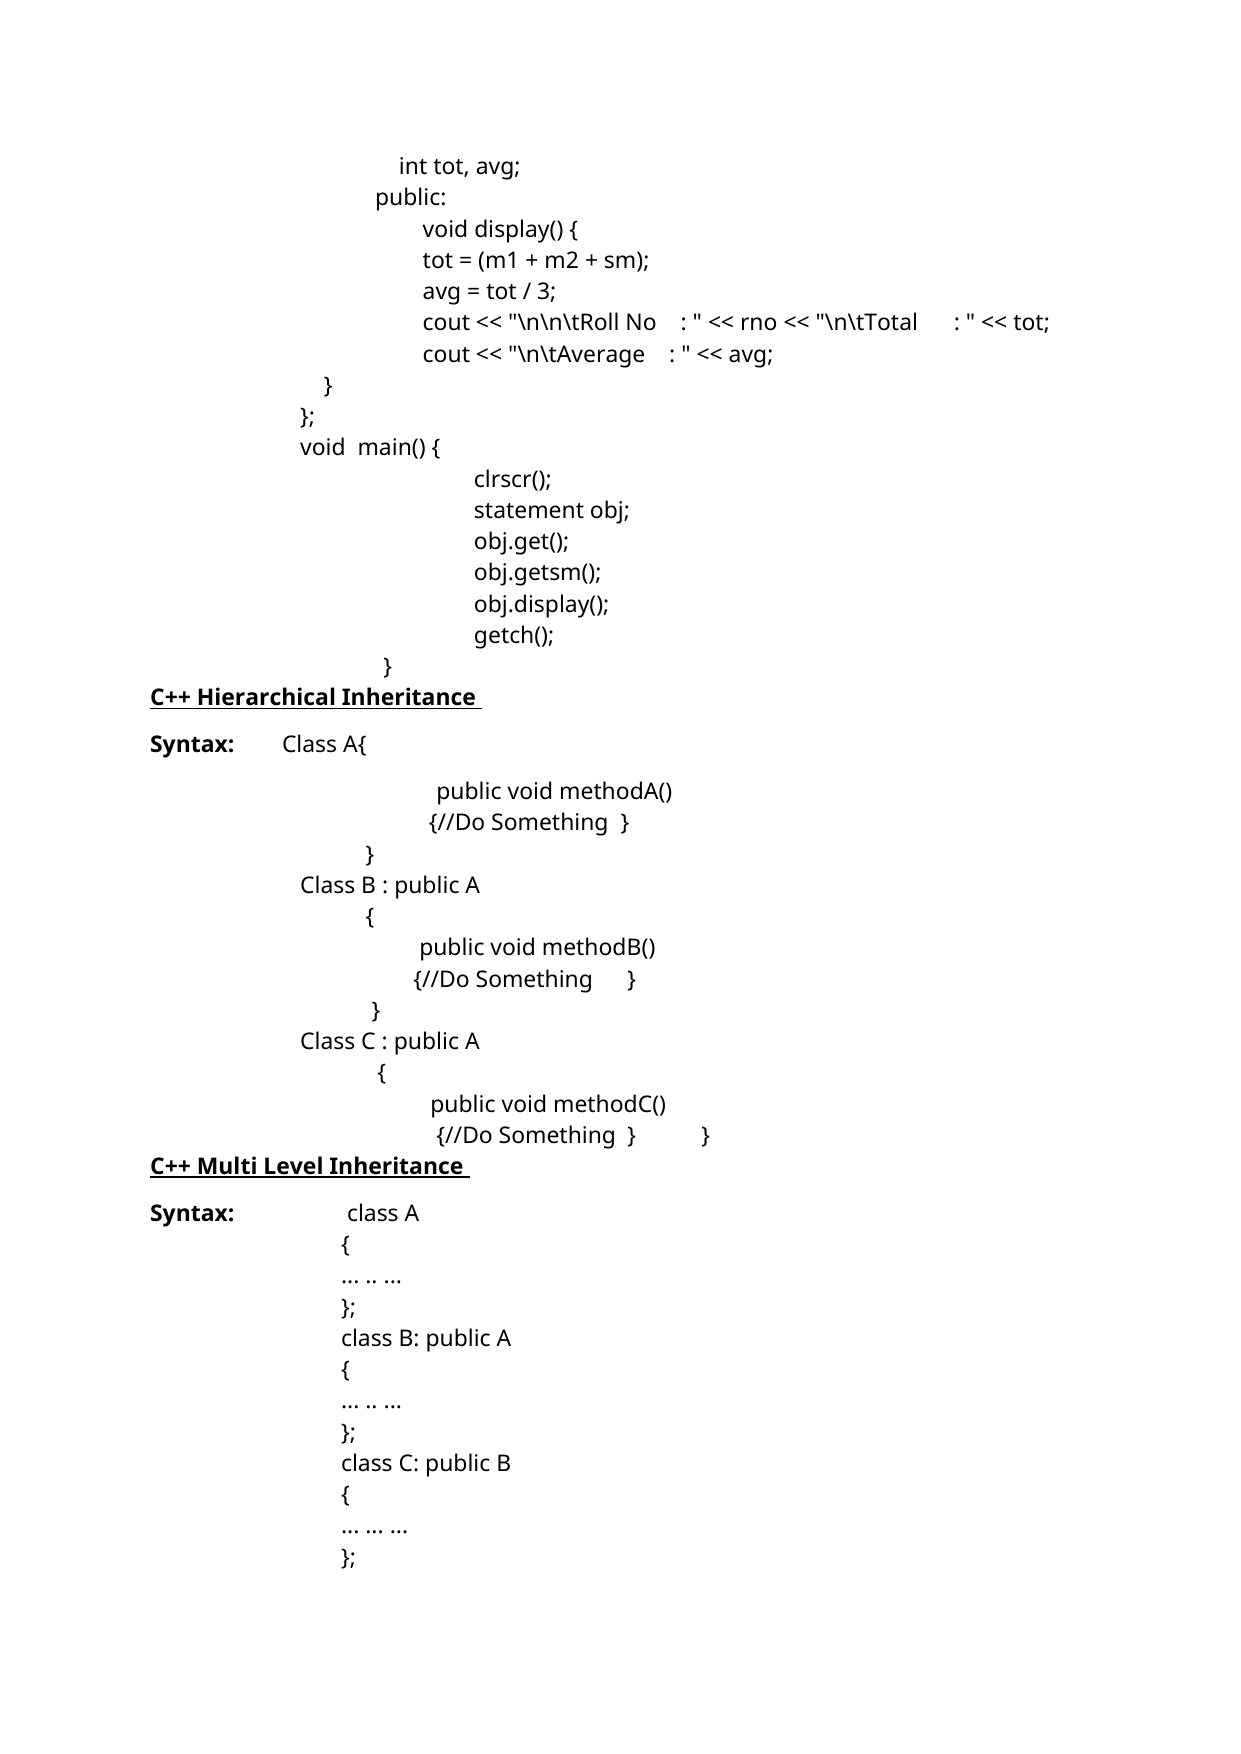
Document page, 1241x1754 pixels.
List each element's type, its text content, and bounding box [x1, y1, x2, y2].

text Syntax: Class A{ [150, 728, 1165, 759]
text int tot, avg; [375, 150, 1165, 181]
text public void methodC() [300, 1087, 1165, 1119]
text {//Do Something } [375, 806, 1165, 837]
text statement obj; [450, 494, 1165, 525]
text { [300, 1056, 1165, 1087]
text C++ Hierarchical Inheritance [150, 681, 1165, 712]
text {//Do Something } } [300, 1119, 1165, 1150]
text } [300, 650, 1165, 681]
text obj.display(); [450, 587, 1165, 619]
text avg = tot / 3; [375, 275, 1165, 306]
text cout << "\n\n\tRoll No : " << rno << "\n\tTotal : " << tot; [375, 306, 1165, 337]
text ... .. ... [341, 1259, 1165, 1291]
text class C: public B [341, 1447, 1165, 1478]
text { [341, 1353, 1165, 1384]
text void main() { [300, 431, 1165, 462]
text { [300, 900, 1165, 931]
text cout << "\n\tAverage : " << avg; [375, 337, 1165, 369]
text }; [300, 400, 1165, 431]
text C++ Multi Level Inheritance [150, 1150, 1165, 1181]
text ... ... ... [341, 1509, 1165, 1541]
text void display() { [375, 212, 1165, 244]
text }; [341, 1541, 1165, 1572]
text public void methodB() [300, 931, 1165, 962]
text public void methodA() [375, 775, 1165, 806]
text { [341, 1228, 1165, 1259]
text obj.getsm(); [450, 556, 1165, 587]
text clrscr(); [450, 462, 1165, 494]
text }; [341, 1291, 1165, 1322]
text Class B : public A [300, 869, 1165, 900]
text obj.get(); [450, 525, 1165, 556]
text } [300, 837, 1165, 869]
text tot = (m1 + m2 + sm); [375, 244, 1165, 275]
text } [300, 994, 1165, 1025]
text public: [375, 181, 1165, 212]
text ... .. ... [341, 1384, 1165, 1416]
text class B: public A [341, 1322, 1165, 1353]
text } [300, 369, 1165, 400]
text {//Do Something } [300, 962, 1165, 994]
text getch(); [450, 619, 1165, 650]
text Syntax: class A [150, 1197, 1165, 1228]
text { [341, 1478, 1165, 1509]
text Class C : public A [300, 1025, 1165, 1056]
text }; [341, 1416, 1165, 1447]
